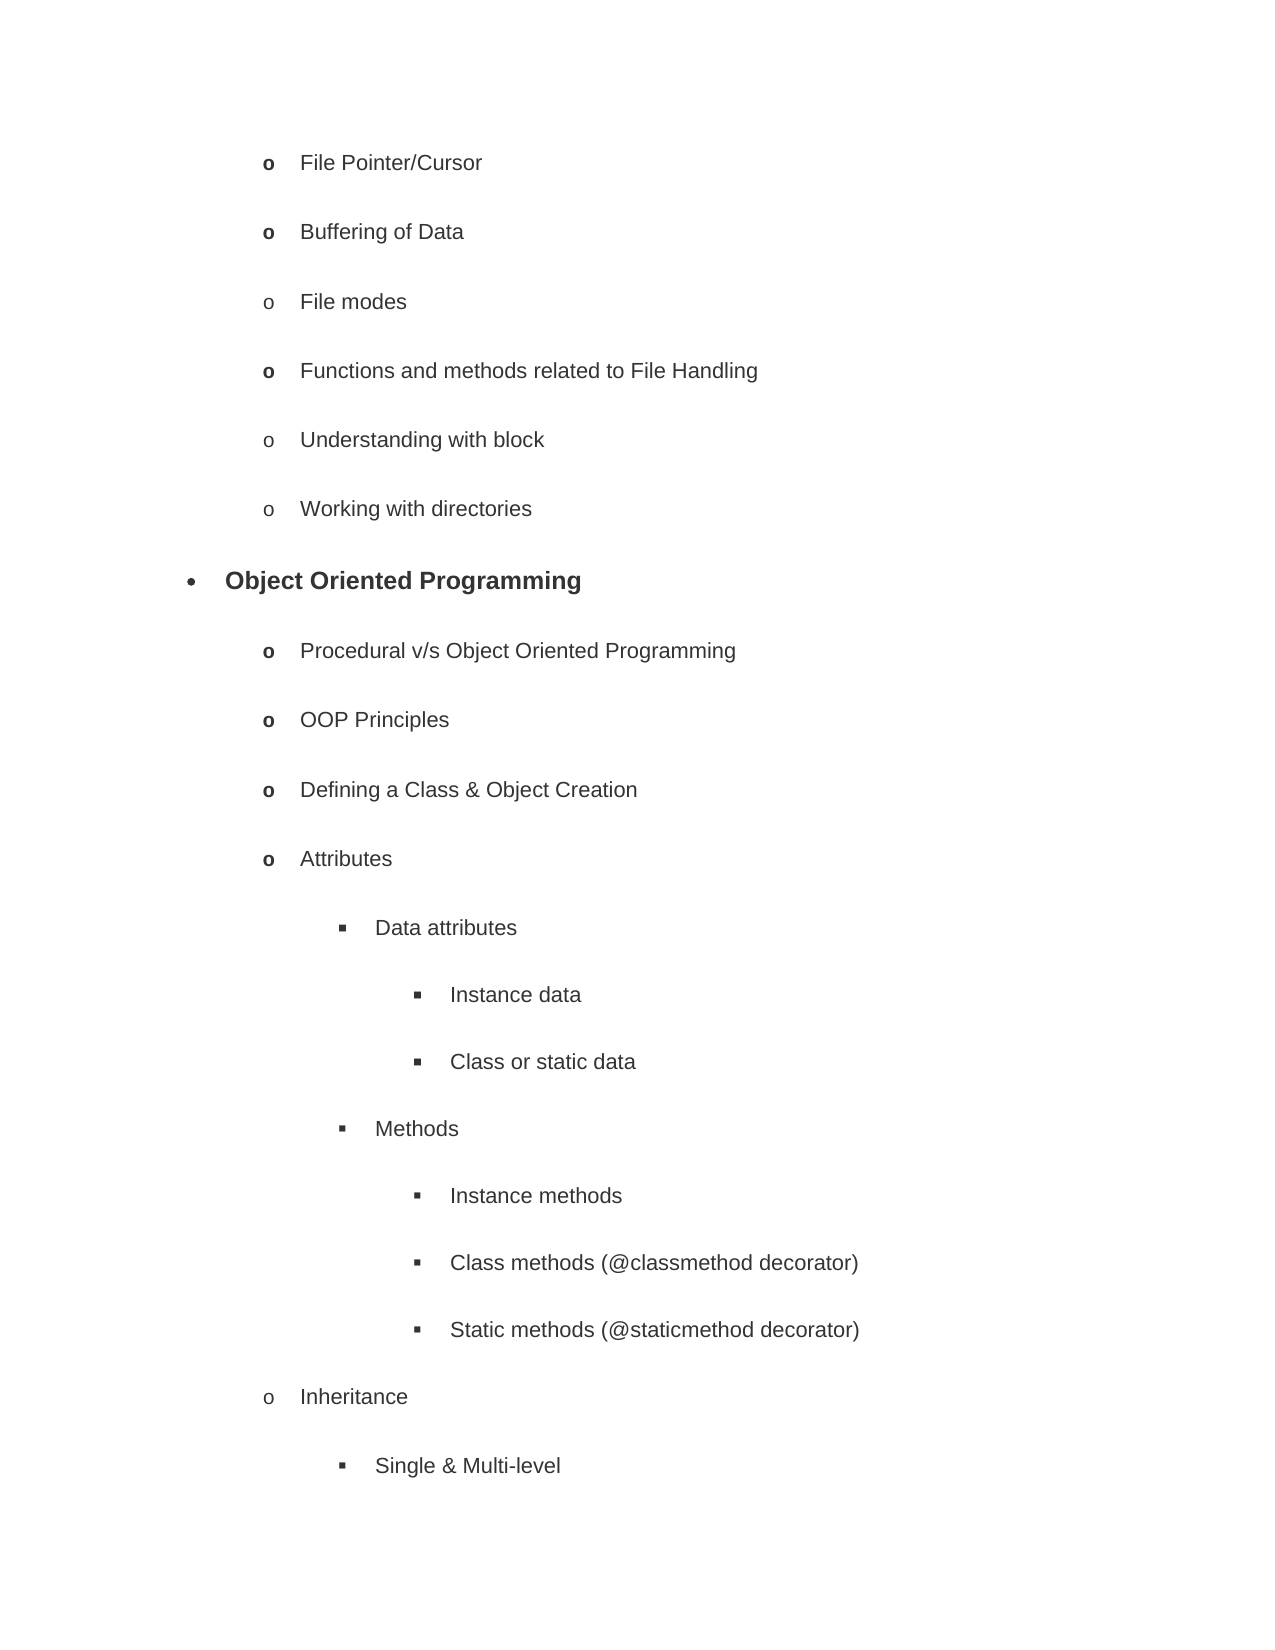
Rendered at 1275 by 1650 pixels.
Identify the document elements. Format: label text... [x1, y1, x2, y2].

list File modes [262, 288, 1125, 315]
list Instance data [412, 982, 1125, 1007]
list Single & Multi-level [337, 1453, 1125, 1478]
list Methods [337, 1116, 1125, 1141]
list Inheritance [262, 1384, 1125, 1411]
list Functions and methods related to File Handling [262, 358, 1125, 384]
list Defining a Class & Object Creation [262, 776, 1125, 803]
list File Pointer/Cursor [262, 150, 1125, 177]
list OOP Principles [262, 707, 1125, 734]
list Class methods (@classmethod decorator) [412, 1250, 1125, 1275]
list Procedural v/s Object Oriented Programming [262, 638, 1125, 665]
list Object Oriented Programming [187, 566, 1125, 594]
list Attributes [262, 846, 1125, 872]
list Data attributes [337, 915, 1125, 940]
list Buffering of Data [262, 219, 1125, 246]
list Static methods (@staticmethod decorator) [412, 1317, 1125, 1342]
list Working with directories [262, 496, 1125, 523]
list Class or static data [412, 1049, 1125, 1074]
list Understanding with block [262, 427, 1125, 454]
list Instance methods [412, 1183, 1125, 1208]
